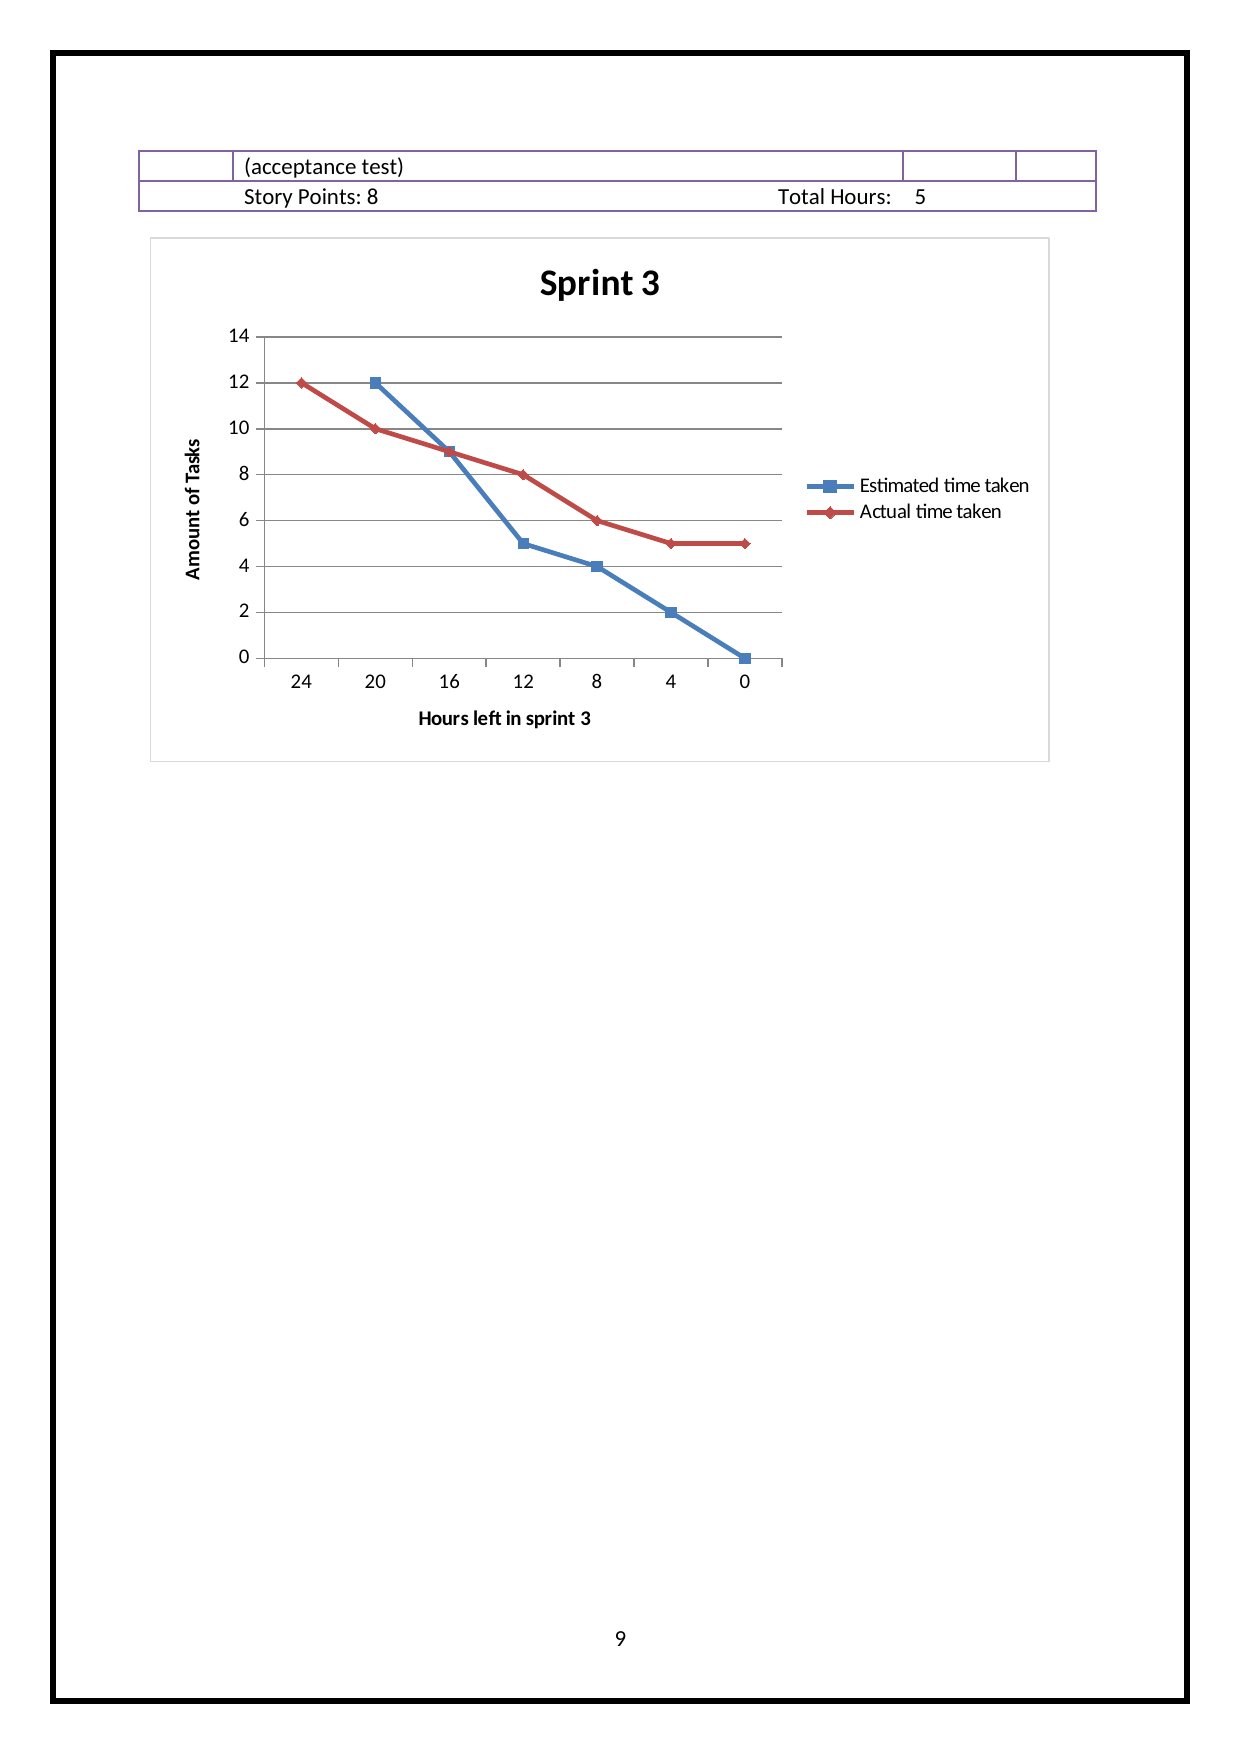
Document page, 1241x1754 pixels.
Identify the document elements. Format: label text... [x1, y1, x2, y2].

table_cell Story Points: 8 Total Hours: [233, 182, 903, 210]
table_cell 5 [903, 182, 1016, 210]
table_cell [140, 182, 233, 210]
table_cell 1 [904, 152, 1015, 180]
table_cell [1017, 152, 1095, 180]
table_cell T03 [140, 152, 232, 180]
table_cell [1016, 182, 1095, 210]
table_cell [234, 152, 902, 180]
